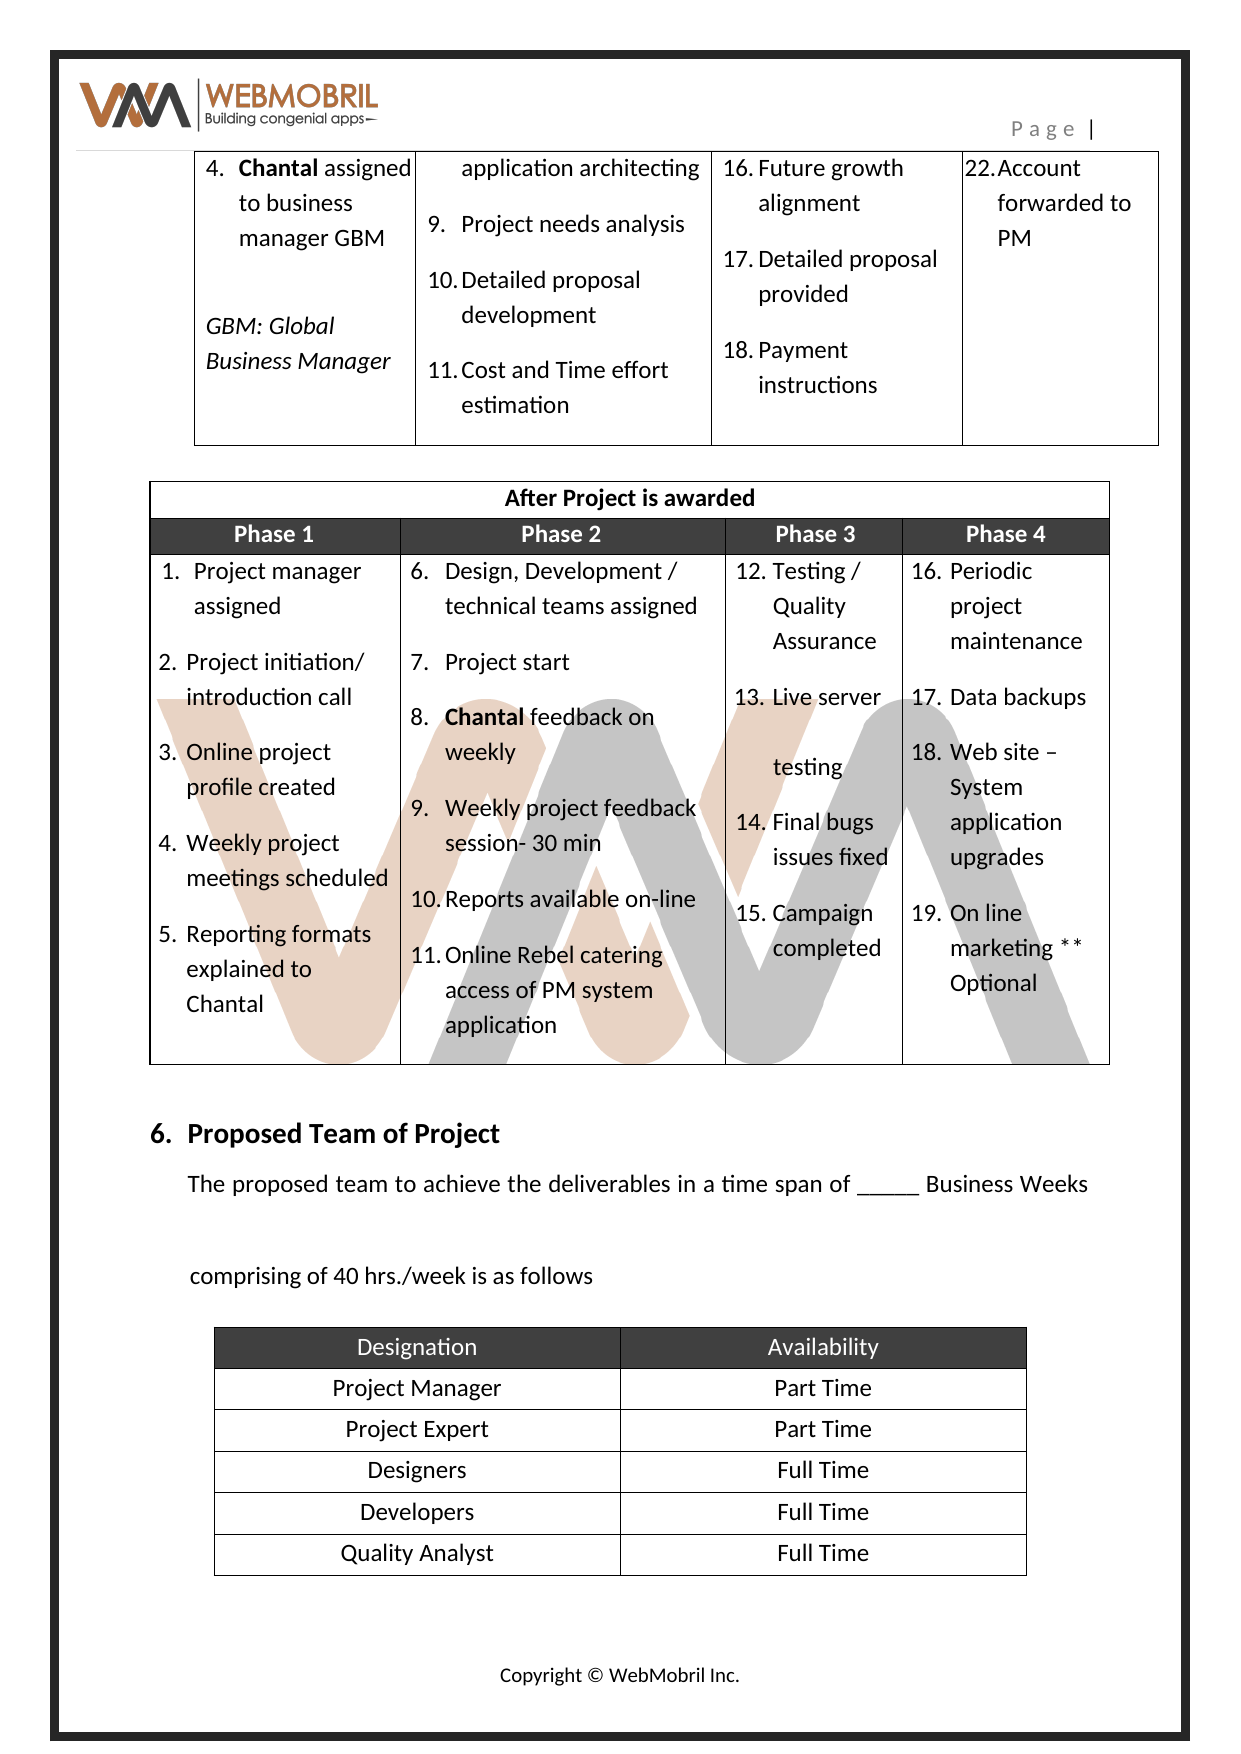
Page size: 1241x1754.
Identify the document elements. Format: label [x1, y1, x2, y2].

picture [76, 75, 381, 136]
picture [132, 674, 1108, 1083]
picture [903, 674, 1108, 1064]
picture [401, 674, 725, 1064]
picture [151, 674, 400, 1064]
picture [726, 674, 902, 1064]
